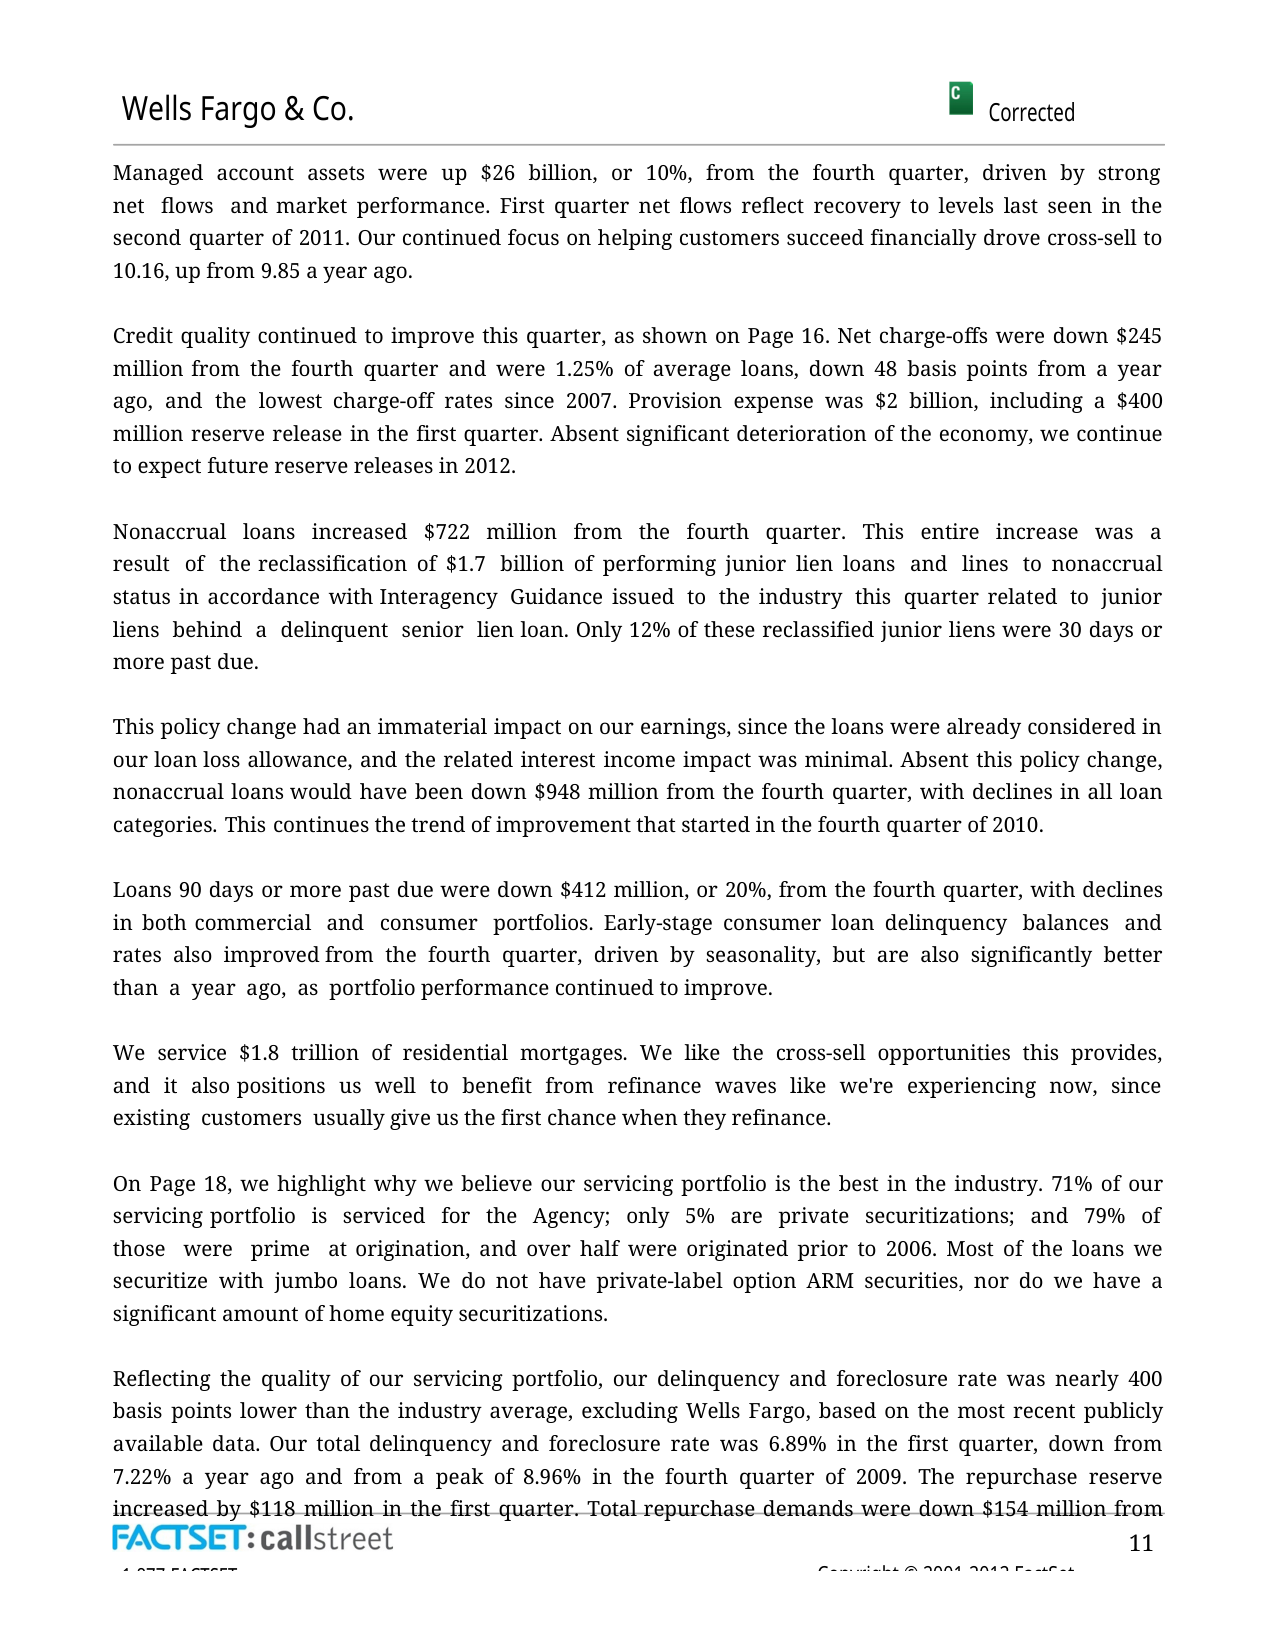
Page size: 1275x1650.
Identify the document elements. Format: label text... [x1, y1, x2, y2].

text This policy change had an immaterial impact on our earnings, since the loans were already considered in our loan loss allowance, and the related interest income impact was minimal. Absent this policy change, nonaccrual loans would have been down $948 million from the fourth quarter, with declines in all loan categories. This continues the trend of improvement that started in the fourth quarter of 2010. [113, 712, 1163, 838]
picture [112, 1523, 394, 1552]
text Managed account assets were up $26 billion, or 10%, from the fourth quarter, driven by strong net flows and market performance. First quarter net flows reflect recovery to levels last seen in the second quarter of 2011. Our continued focus on helping customers succeed financially drove cross-sell to 10.16, up from 9.85 a year ago. [113, 158, 1163, 284]
text Nonaccrual loans increased $722 million from the fourth quarter. This entire increase was a result of the reclassification of $1.7 billion of performing junior lien loans and lines to nonaccrual status in accordance with Interagency Guidance issued to the industry this quarter related to junior liens behind a delinquent senior lien loan. Only 12% of these reclassified junior liens were 30 days or more past due. [113, 517, 1163, 676]
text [113, 1364, 1163, 1523]
text We service $1.8 trillion of residential mortgages. We like the cross-sell opportunities this provides, and it also positions us well to benefit from refinance waves like we're experiencing now, since existing customers usually give us the first chance when they refinance. [113, 1038, 1163, 1132]
text Credit quality continued to improve this quarter, as shown on Page 16. Net charge-offs were down $245 million from the fourth quarter and were 1.25% of average loans, down 48 basis points from a year ago, and the lowest charge-off rates since 2007. Provision expense was $2 billion, including a $400 million reserve release in the first quarter. Absent significant deterioration of the economy, we continue to expect future reserve releases in 2012. [113, 321, 1163, 480]
picture [949, 81, 973, 115]
text On Page 18, we highlight why we believe our servicing portfolio is the best in the industry. 71% of our servicing portfolio is serviced for the Agency; only 5% are private securitizations; and 79% of those were prime at origination, and over half were originated prior to 2006. Most of the loans we securitize with jumbo loans. We do not have private-label option ARM securities, nor do we have a significant amount of home equity securitizations. [113, 1169, 1163, 1327]
text Loans 90 days or more past due were down $412 million, or 20%, from the fourth quarter, with declines in both commercial and consumer portfolios. Early-stage consumer loan delinquency balances and rates also improved from the fourth quarter, driven by seasonality, but are also significantly better than a year ago, as portfolio performance continued to improve. [113, 875, 1163, 1002]
